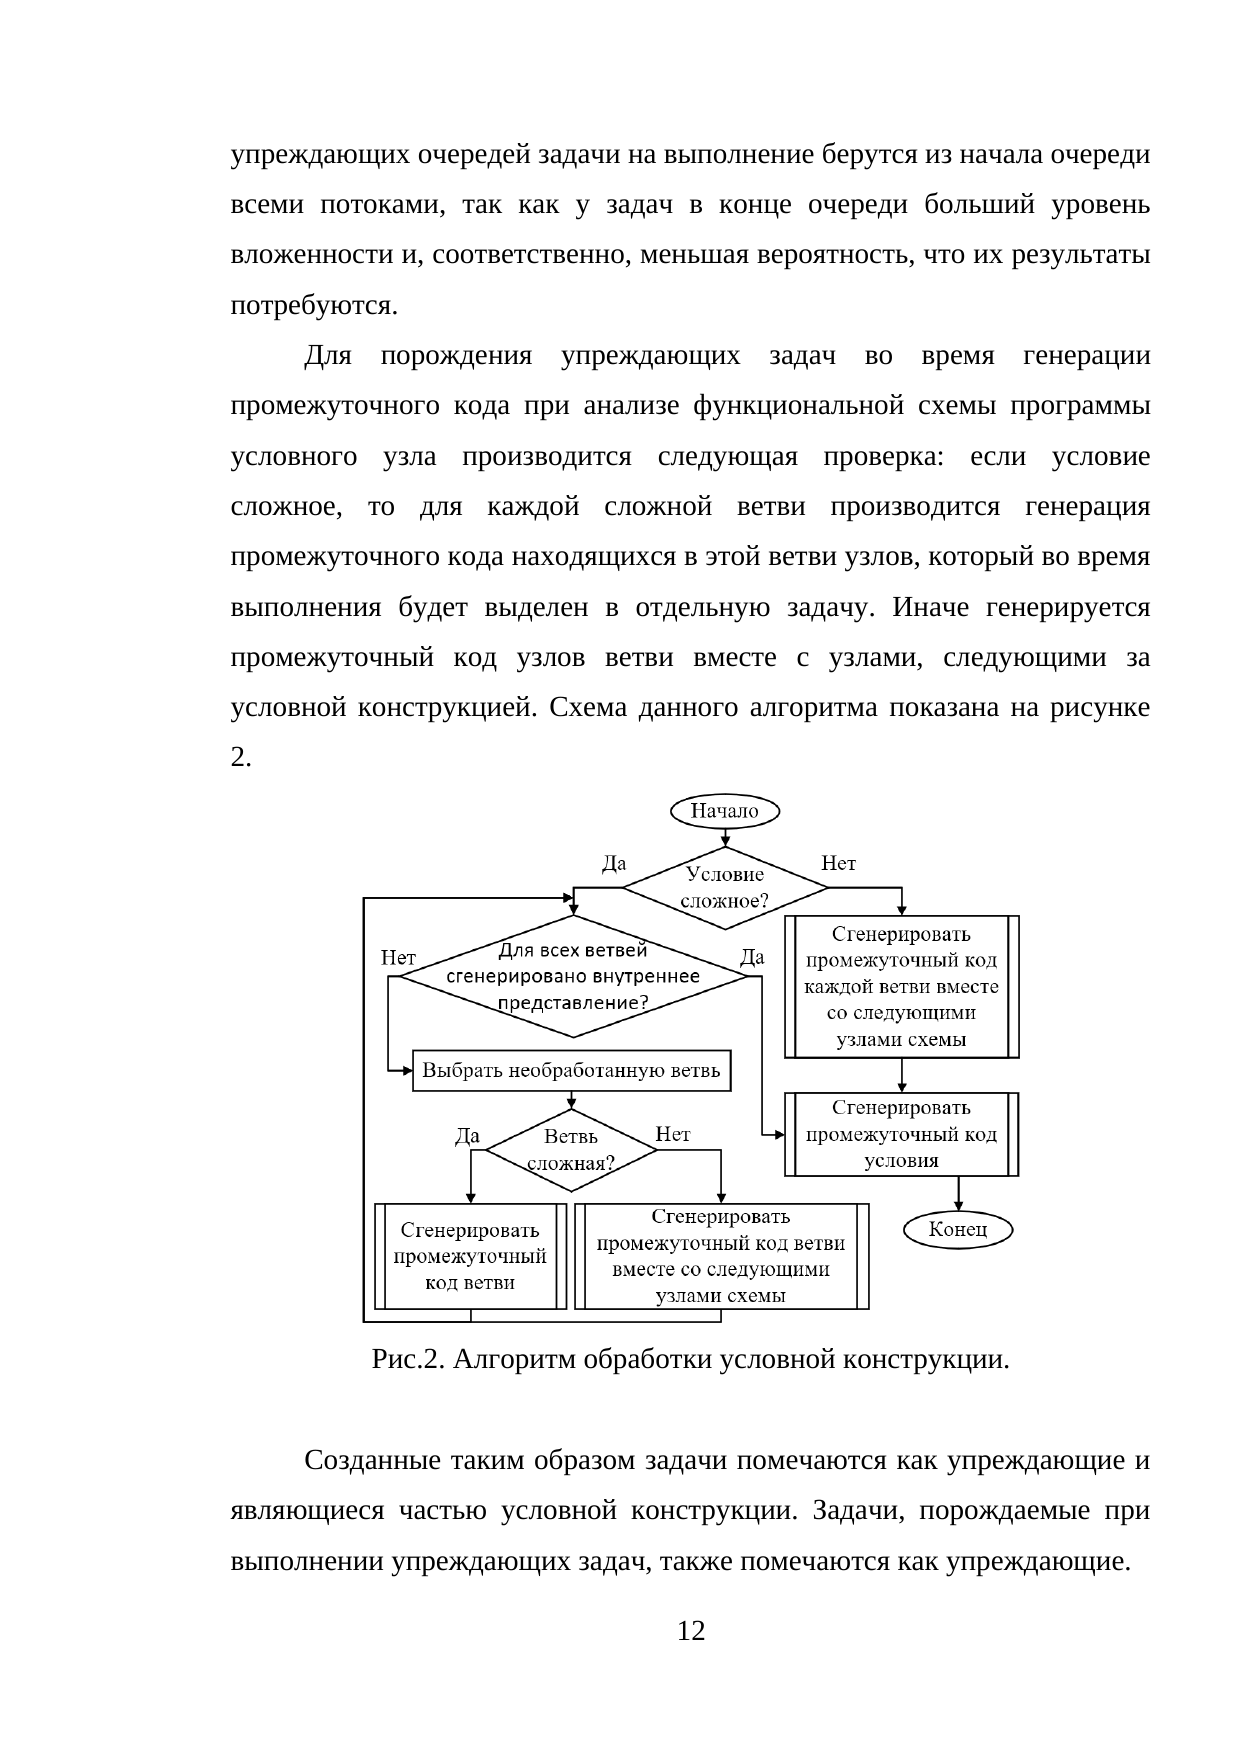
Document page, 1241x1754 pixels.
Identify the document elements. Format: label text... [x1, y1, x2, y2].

text Созданные таким образом задачи помечаются как упреждающие и являющиеся частью условной конструкции. Задачи, порождаемые при выполнении упреждающих задач, также помечаются как упреждающие. [230, 1442, 1152, 1576]
picture [360, 790, 1022, 1325]
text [230, 136, 1152, 320]
text Для порождения упреждающих задач во время генерации промежуточного кода при анализе функциональной схемы программы условного узла производится следующая проверка: если условие сложное, то для каждой сложной ветви производится генерация промежуточного кода находящихся в этой ветви узлов, который во время выполнения будет выделен в отдельную задачу. Иначе генерируется промежуточный код узлов ветви вместе с узлами, следующими за условной конструкцией. Схема данного алгоритма показана на рисунке 2. [230, 337, 1152, 773]
text Рис.2. Алгоритм обработки условной конструкции. [230, 1342, 1152, 1375]
